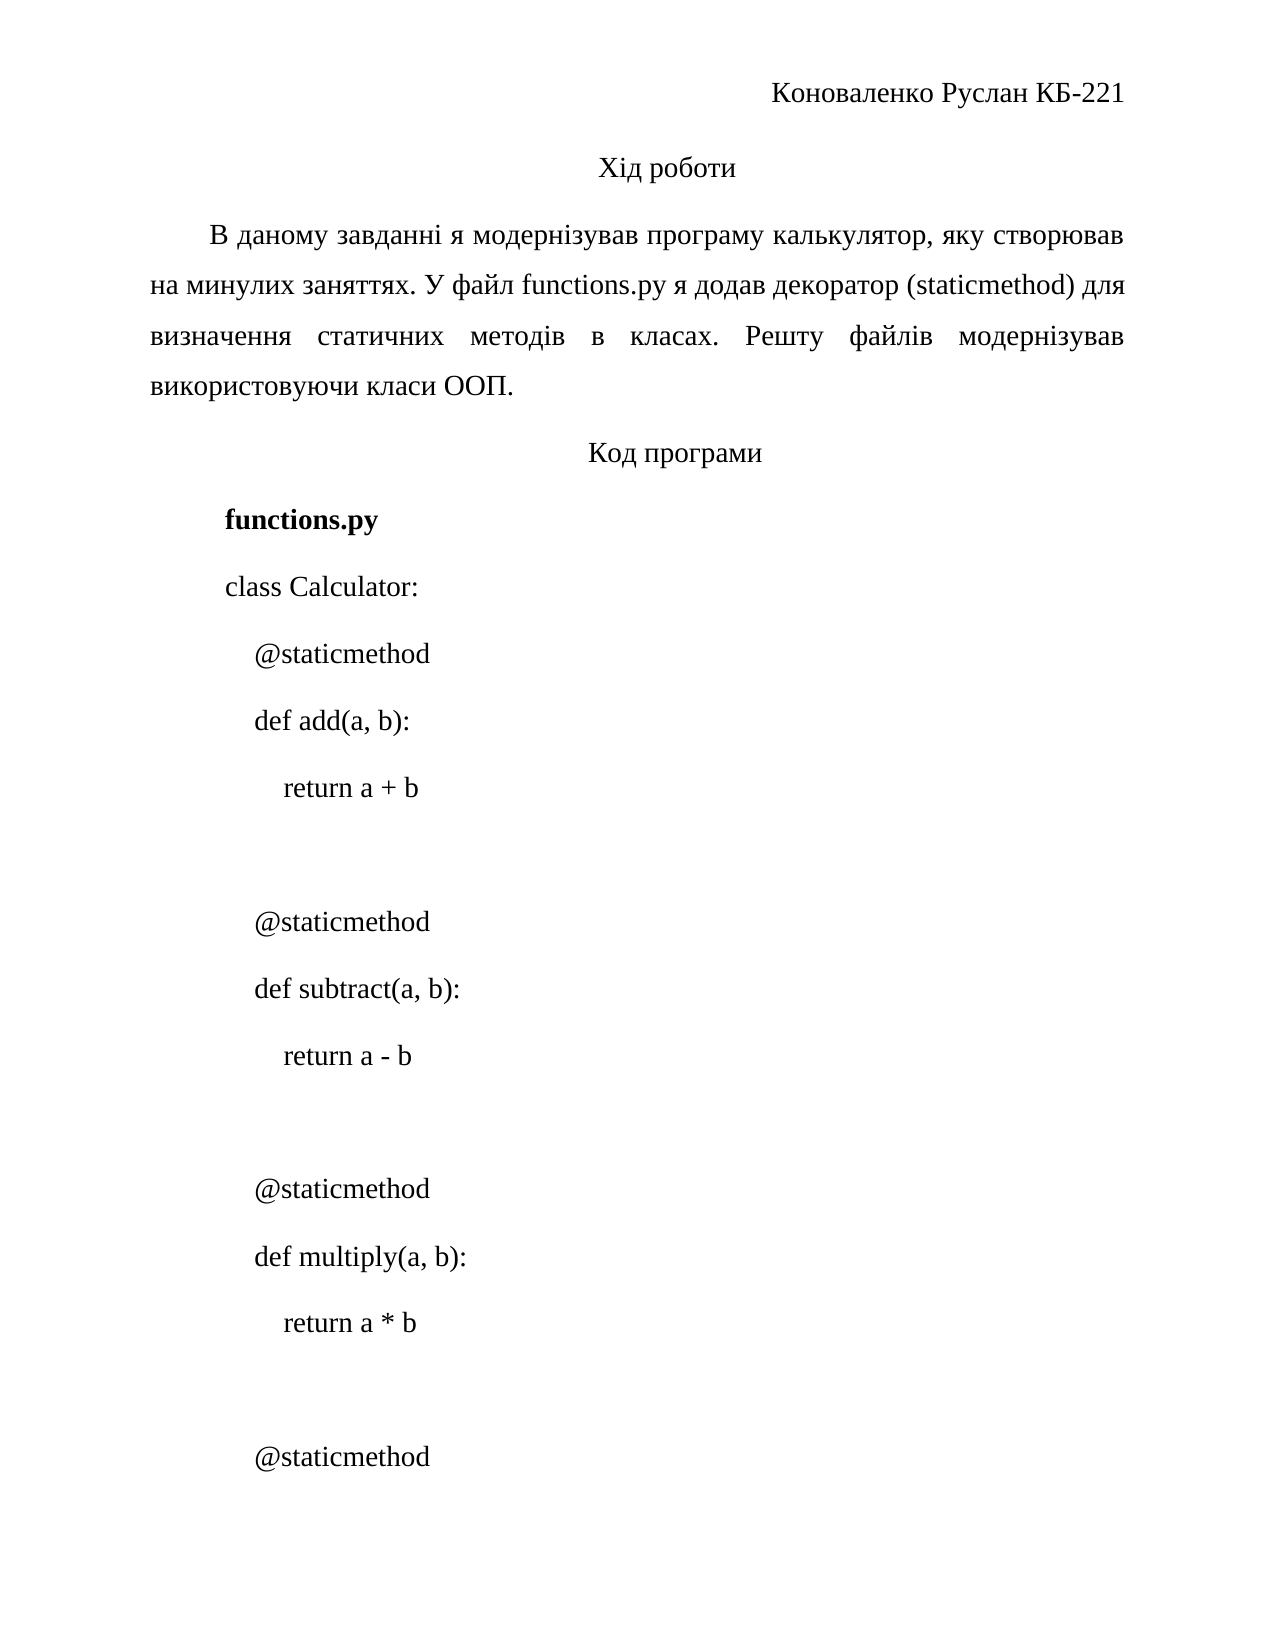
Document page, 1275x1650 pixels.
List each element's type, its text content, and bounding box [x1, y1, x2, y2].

text return a + b [225, 770, 1125, 803]
text functions.py [225, 502, 1125, 535]
text @staticmethod [225, 636, 1125, 669]
text В даному завданні я модернізував програму калькулятор, яку створював на минулих заняттях. У файл functions.py я додав декоратор (staticmethod) для визначення статичних методів в класах. Решту файлів модернізував використовуючи класи ООП. [150, 217, 1125, 401]
text def subtract(a, b): [225, 971, 1125, 1004]
text return a - b [225, 1038, 1125, 1071]
text @staticmethod [225, 904, 1125, 937]
text Код програми [225, 435, 1125, 468]
text return a * b [225, 1306, 1125, 1339]
text def add(a, b): [225, 703, 1125, 736]
text def multiply(a, b): [225, 1239, 1125, 1272]
text @staticmethod [225, 1172, 1125, 1205]
text @staticmethod [225, 1439, 1125, 1473]
list Хід роботи [150, 150, 1125, 183]
text class Calculator: [225, 569, 1125, 602]
